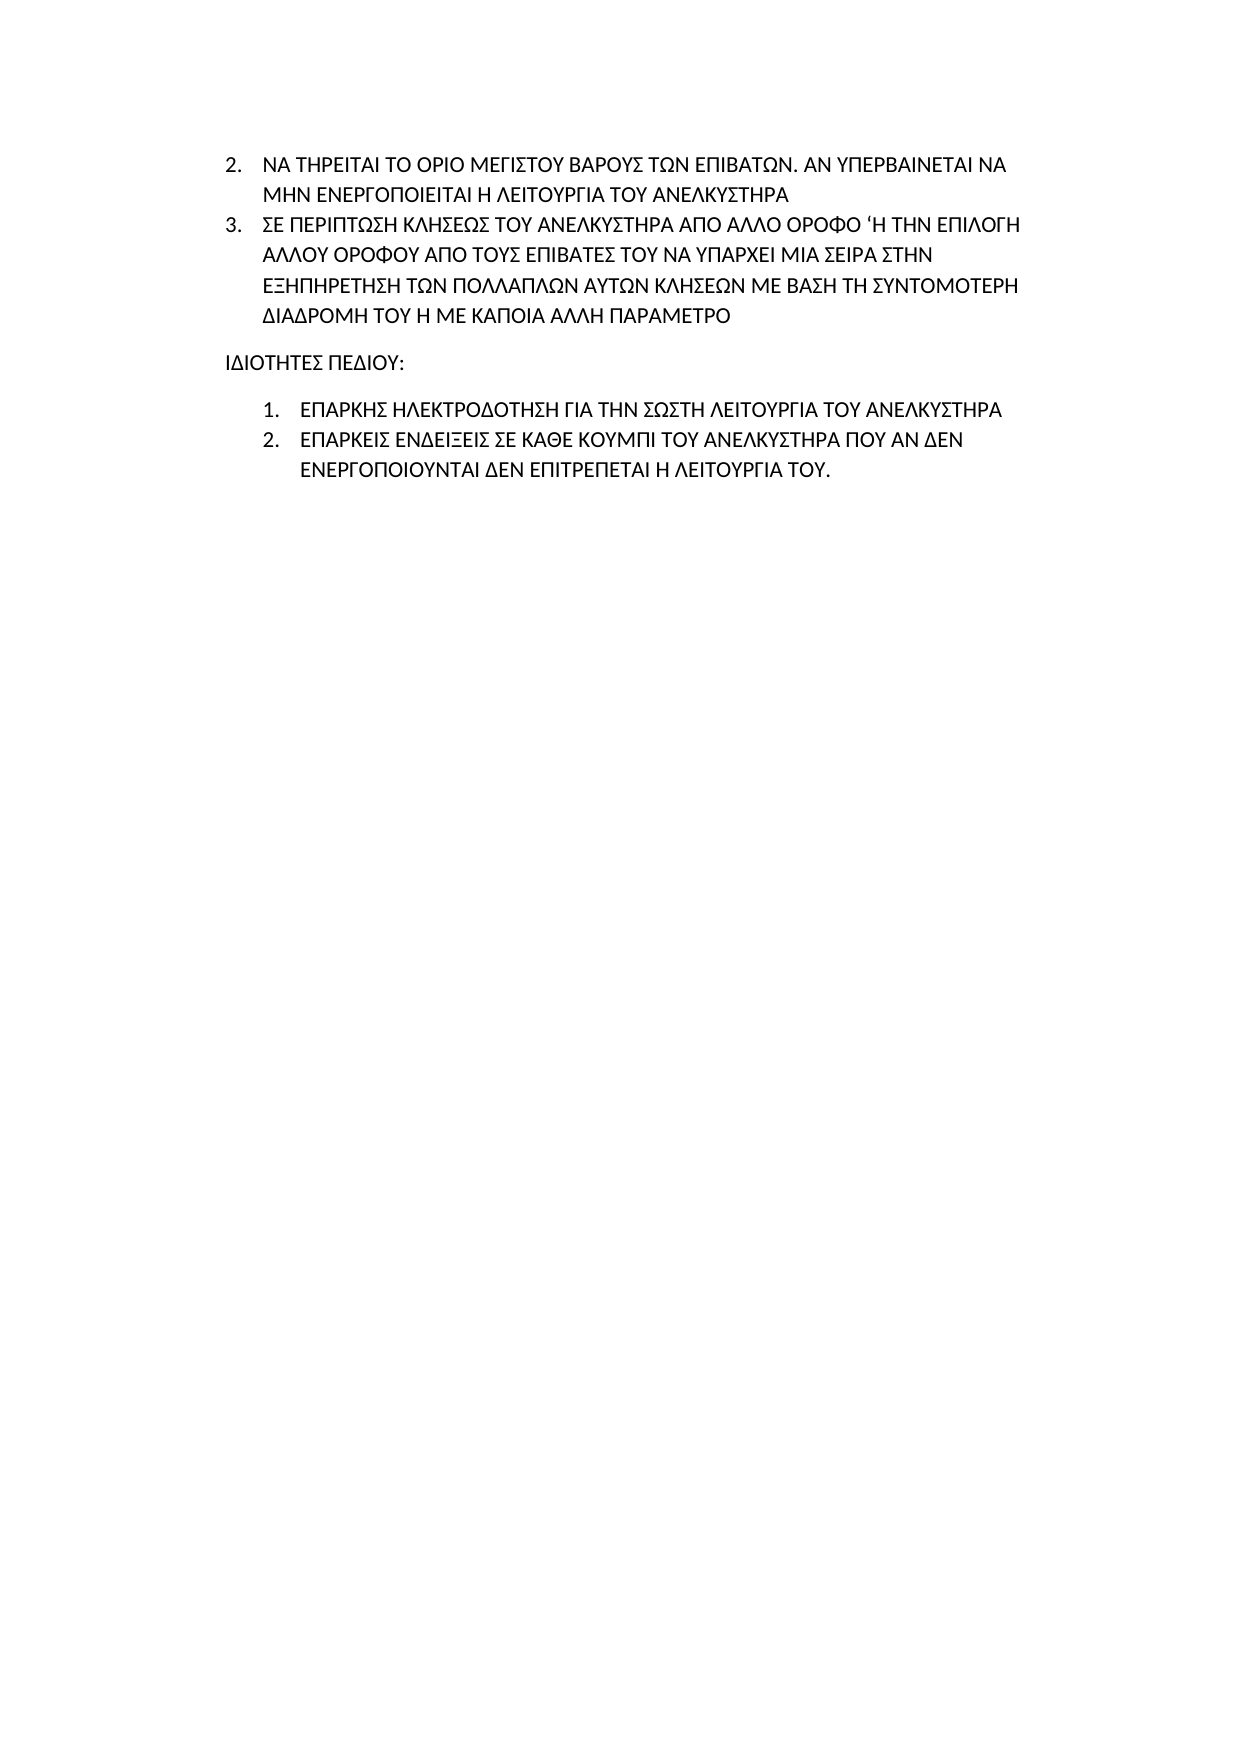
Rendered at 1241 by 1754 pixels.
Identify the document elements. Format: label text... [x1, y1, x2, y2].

text ΙΔΙΟΤΗΤΕΣ ΠΕΔΙΟΥ: [225, 348, 1053, 376]
list ΕΠΑΡΚΗΣ ΗΛΕΚΤΡΟΔΟΤΗΣΗ ΓΙΑ ΤΗΝ ΣΩΣΤΗ ΛΕΙΤΟΥΡΓΙΑ ΤΟΥ ΑΝΕΛΚΥΣΤΗΡΑ [262, 395, 1053, 423]
list ΕΠΑΡΚΕΙΣ ΕΝΔΕΙΞΕΙΣ ΣΕ ΚΑΘΕ ΚΟΥΜΠΙ ΤΟΥ ΑΝΕΛΚΥΣΤΗΡΑ ΠΟΥ ΑΝ ΔΕΝ ΕΝΕΡΓΟΠΟΙΟΥΝΤΑΙ ΔΕΝ ΕΠΙΤΡΕΠΕΤΑΙ Η ΛΕΙΤΟΥΡΓΙΑ ΤΟΥ. [262, 425, 1053, 483]
list ΝΑ ΤΗΡΕΙΤΑΙ ΤΟ ΟΡΙΟ ΜΕΓΙΣΤΟΥ ΒΑΡΟΥΣ ΤΩΝ ΕΠΙΒΑΤΩΝ. ΑΝ ΥΠΕΡΒΑΙΝΕΤΑΙ ΝΑ ΜΗΝ ΕΝΕΡΓΟΠΟΙΕΙΤΑΙ Η ΛΕΙΤΟΥΡΓΙΑ ΤΟΥ ΑΝΕΛΚΥΣΤΗΡΑ [225, 150, 1053, 208]
list ΣΕ ΠΕΡΙΠΤΩΣΗ ΚΛΗΣΕΩΣ ΤΟΥ ΑΝΕΛΚΥΣΤΗΡΑ ΑΠΟ ΑΛΛΟ ΟΡΟΦΟ ‘Η ΤΗΝ ΕΠΙΛΟΓΗ ΑΛΛΟΥ ΟΡΟΦΟΥ ΑΠΟ ΤΟΥΣ ΕΠΙΒΑΤΕΣ ΤΟΥ ΝΑ ΥΠΑΡΧΕΙ ΜΙΑ ΣΕΙΡΑ ΣΤΗΝ ΕΞΗΠΗΡΕΤΗΣΗ ΤΩΝ ΠΟΛΛΑΠΛΩΝ ΑΥΤΩΝ ΚΛΗΣΕΩΝ ΜΕ ΒΑΣΗ ΤΗ ΣΥΝΤΟΜΟΤΕΡΗ ΔΙΑΔΡΟΜΗ ΤΟΥ Ή ΜΕ ΚΑΠΟΙΑ ΑΛΛΗ ΠΑΡΑΜΕΤΡΟ [225, 210, 1053, 329]
